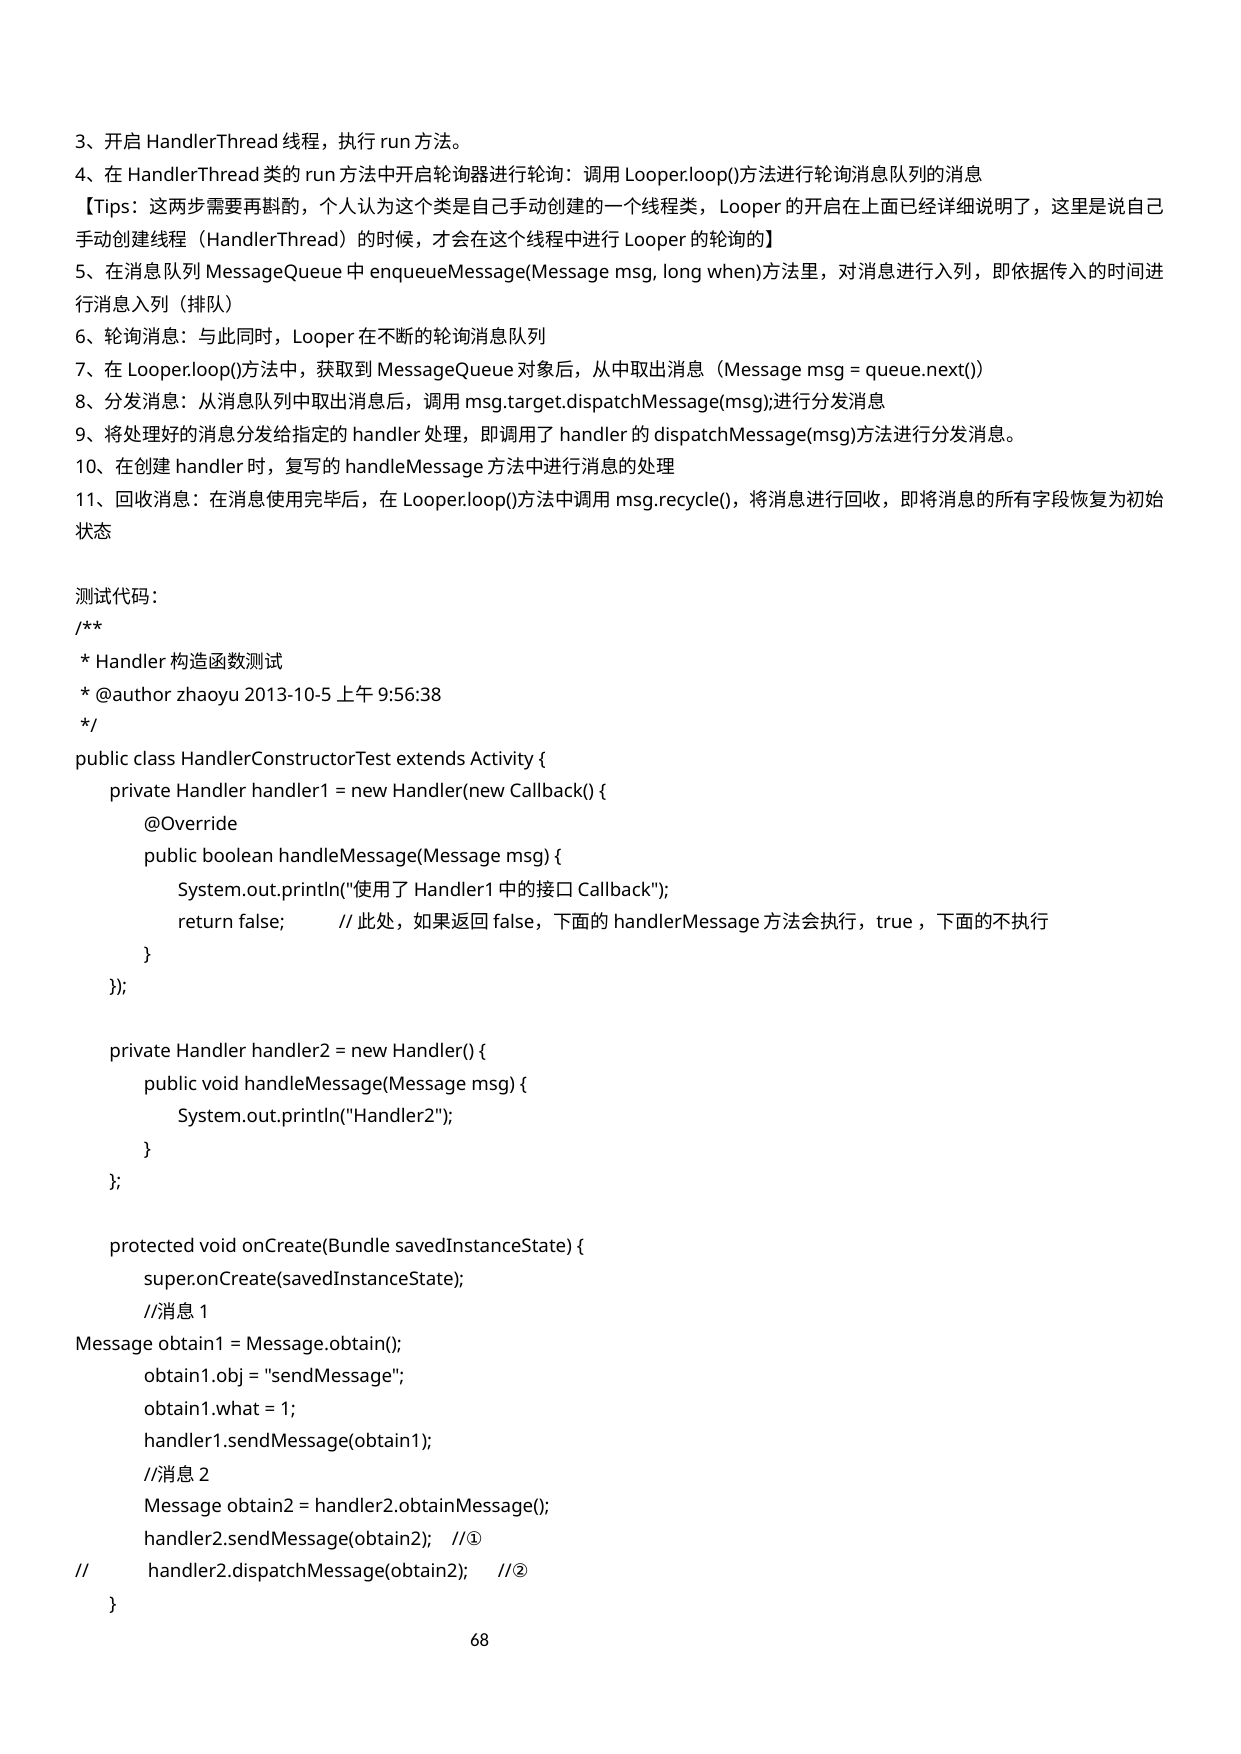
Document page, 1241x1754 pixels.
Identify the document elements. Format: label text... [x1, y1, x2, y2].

text super.onCreate(savedInstanceState); [75, 1262, 1165, 1294]
text protected void onCreate(Bundle savedInstanceState) { [75, 1229, 1165, 1262]
text handler2.sendMessage(obtain2); //① [75, 1522, 1165, 1554]
text public boolean handleMessage(Message msg) { [75, 839, 1165, 872]
text // handler2.dispatchMessage(obtain2); //② [75, 1554, 1165, 1587]
text } [75, 1132, 1165, 1164]
text public class HandlerConstructorTest extends Activity { [75, 742, 1165, 774]
text 7、在Looper.loop()方法中，获取到MessageQueue对象后，从中取出消息（Message msg = queue.next()） [75, 352, 1165, 384]
text private Handler handler2 = new Handler() { [75, 1034, 1165, 1067]
text obtain1.obj = "sendMessage"; [75, 1359, 1165, 1392]
text public void handleMessage(Message msg) { [75, 1067, 1165, 1099]
text 9、将处理好的消息分发给指定的handler处理，即调用了handler的dispatchMessage(msg)方法进行分发消息。 [75, 417, 1165, 449]
text 4、在HandlerThread类的run方法中开启轮询器进行轮询：调用Looper.loop()方法进行轮询消息队列的消息 [75, 157, 1165, 189]
text //消息2 [75, 1457, 1165, 1489]
text 5、在消息队列MessageQueue中enqueueMessage(Message msg, long when)方法里，对消息进行入列，即依据传入的时间进行消息入列（排队） [75, 254, 1165, 319]
text 【Tips：这两步需要再斟酌，个人认为这个类是自己手动创建的一个线程类，Looper的开启在上面已经详细说明了，这里是说自己手动创建线程（HandlerThread）的时候，才会在这个线程中进行Looper的轮询的】 [75, 189, 1165, 254]
text } [75, 1587, 1165, 1619]
text * Handler 构造函数测试 [75, 644, 1165, 677]
text Message obtain1 = Message.obtain(); [75, 1327, 1165, 1359]
text 6、轮询消息：与此同时，Looper在不断的轮询消息队列 [75, 319, 1165, 352]
text System.out.println("Handler2"); [75, 1099, 1165, 1132]
text * @author zhaoyu 2013-10-5 上午9:56:38 [75, 677, 1165, 709]
text */ [75, 709, 1165, 742]
text Message obtain2 = handler2.obtainMessage(); [75, 1489, 1165, 1522]
text private Handler handler1 = new Handler(new Callback() { [75, 774, 1165, 807]
text 11、回收消息：在消息使用完毕后，在Looper.loop()方法中调用msg.recycle()，将消息进行回收，即将消息的所有字段恢复为初始状态 [75, 482, 1165, 547]
text System.out.println("使用了Handler1中的接口Callback"); [75, 872, 1165, 904]
text obtain1.what = 1; [75, 1392, 1165, 1424]
text handler1.sendMessage(obtain1); [75, 1424, 1165, 1457]
text @Override [75, 807, 1165, 839]
text /** [75, 612, 1165, 644]
text return false; // 此处，如果返回 false，下面的 handlerMessage方法会执行，true ，下面的不执行 [75, 904, 1165, 937]
text }); [75, 969, 1165, 1002]
text } [75, 937, 1165, 969]
text 3、开启HandlerThread线程，执行run方法。 [75, 124, 1165, 157]
text 10、在创建handler时，复写的handleMessage方法中进行消息的处理 [75, 449, 1165, 482]
text 8、分发消息：从消息队列中取出消息后，调用msg.target.dispatchMessage(msg);进行分发消息 [75, 384, 1165, 417]
text }; [75, 1164, 1165, 1197]
text //消息1 [75, 1294, 1165, 1327]
text 测试代码： [75, 579, 1165, 612]
